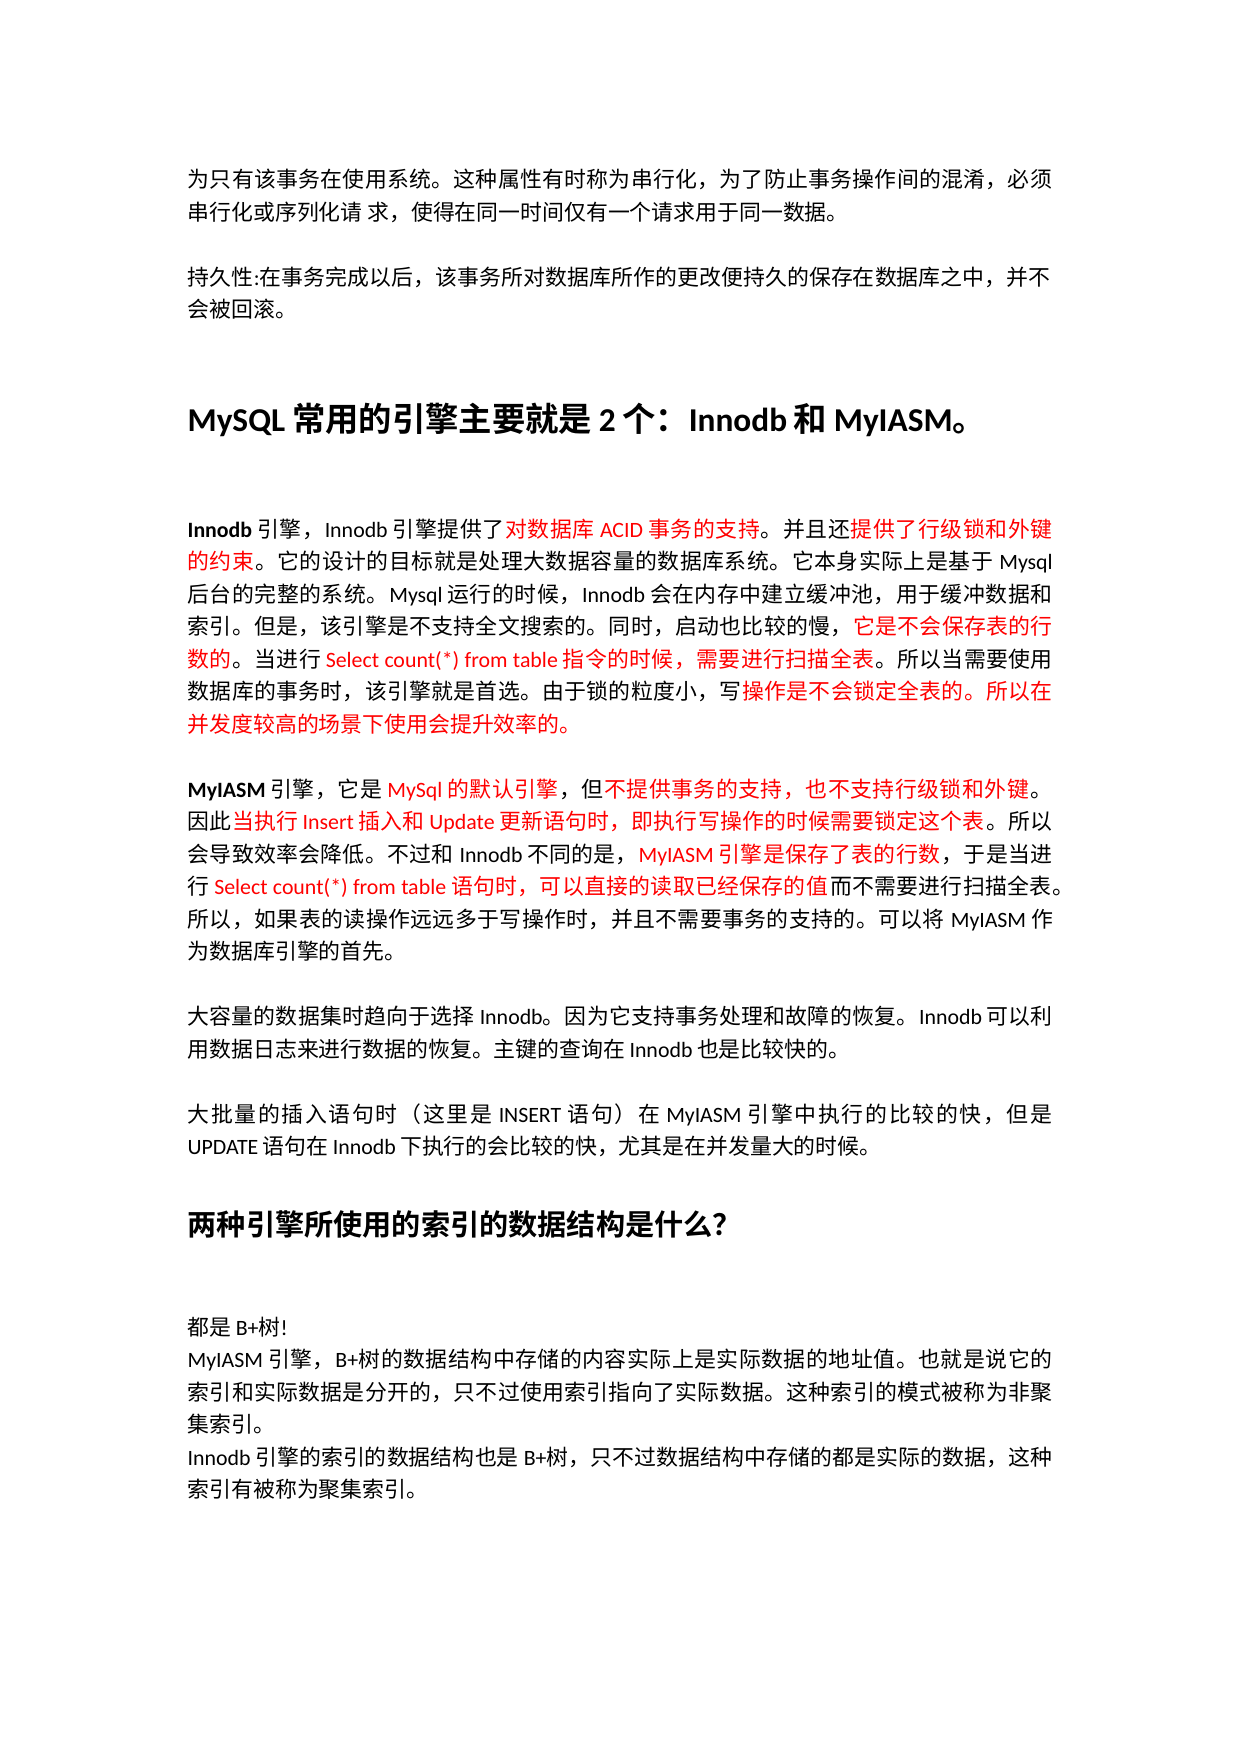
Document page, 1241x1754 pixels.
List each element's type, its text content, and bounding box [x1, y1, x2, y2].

text Innodb引擎，Innodb引擎提供了对数据库ACID事务的支持。并且还提供了行级锁和外键的约束。它的设计的目标就是处理大数据容量的数据库系统。它本身实际上是基于Mysql后台的完整的系统。Mysql运行的时候，Innodb会在内存中建立缓冲池，用于缓冲数据和索引。但是，该引擎是不支持全文搜索的。同时，启动也比较的慢，它是不会保存表的行数的。当进行Select count(*) from table指令的时候，需要进行扫描全表。所以当需要使用数据库的事务时，该引擎就是首选。由于锁的粒度小，写操作是不会锁定全表的。所以在并发度较高的场景下使用会提升效率的。 [187, 511, 1053, 739]
text Innodb引擎的索引的数据结构也是B+树，只不过数据结构中存储的都是实际的数据，这种索引有被称为聚集索引。 [187, 1439, 1053, 1504]
text 都是B+树! [187, 1309, 1053, 1342]
text 持久性:在事务完成以后，该事务所对数据库所作的更改便持久的保存在数据库之中，并不会被回滚。 [187, 259, 1053, 324]
text 大批量的插入语句时（这里是INSERT语句）在MyIASM引擎中执行的比较的快，但是UPDATE语句在Innodb下执行的会比较的快，尤其是在并发量大的时候。 [187, 1096, 1053, 1161]
subtitle 两种引擎所使用的索引的数据结构是什么？ [187, 1190, 1053, 1255]
text MyIASM引擎，它是MySql的默认引擎，但不提供事务的支持，也不支持行级锁和外键。因此当执行Insert插入和Update更新语句时，即执行写操作的时候需要锁定这个表。所以会导致效率会降低。不过和Innodb不同的是，MyIASM引擎是保存了表的行数，于是当进行Select count(*) from table语句时，可以直接的读取已经保存的值而不需要进行扫描全表。所以，如果表的读操作远远多于写操作时，并且不需要事务的支持的。可以将MyIASM作为数据库引擎的首先。 [187, 771, 1053, 966]
text MyIASM引擎，B+树的数据结构中存储的内容实际上是实际数据的地址值。也就是说它的索引和实际数据是分开的，只不过使用索引指向了实际数据。这种索引的模式被称为非聚集索引。 [187, 1342, 1053, 1439]
text 大容量的数据集时趋向于选择Innodb。因为它支持事务处理和故障的恢复。Innodb可以利用数据日志来进行数据的恢复。主键的查询在Innodb也是比较快的。 [187, 999, 1053, 1064]
subtitle MySQL常用的引擎主要就是2个：Innodb和MyIASM。 [187, 384, 1053, 449]
